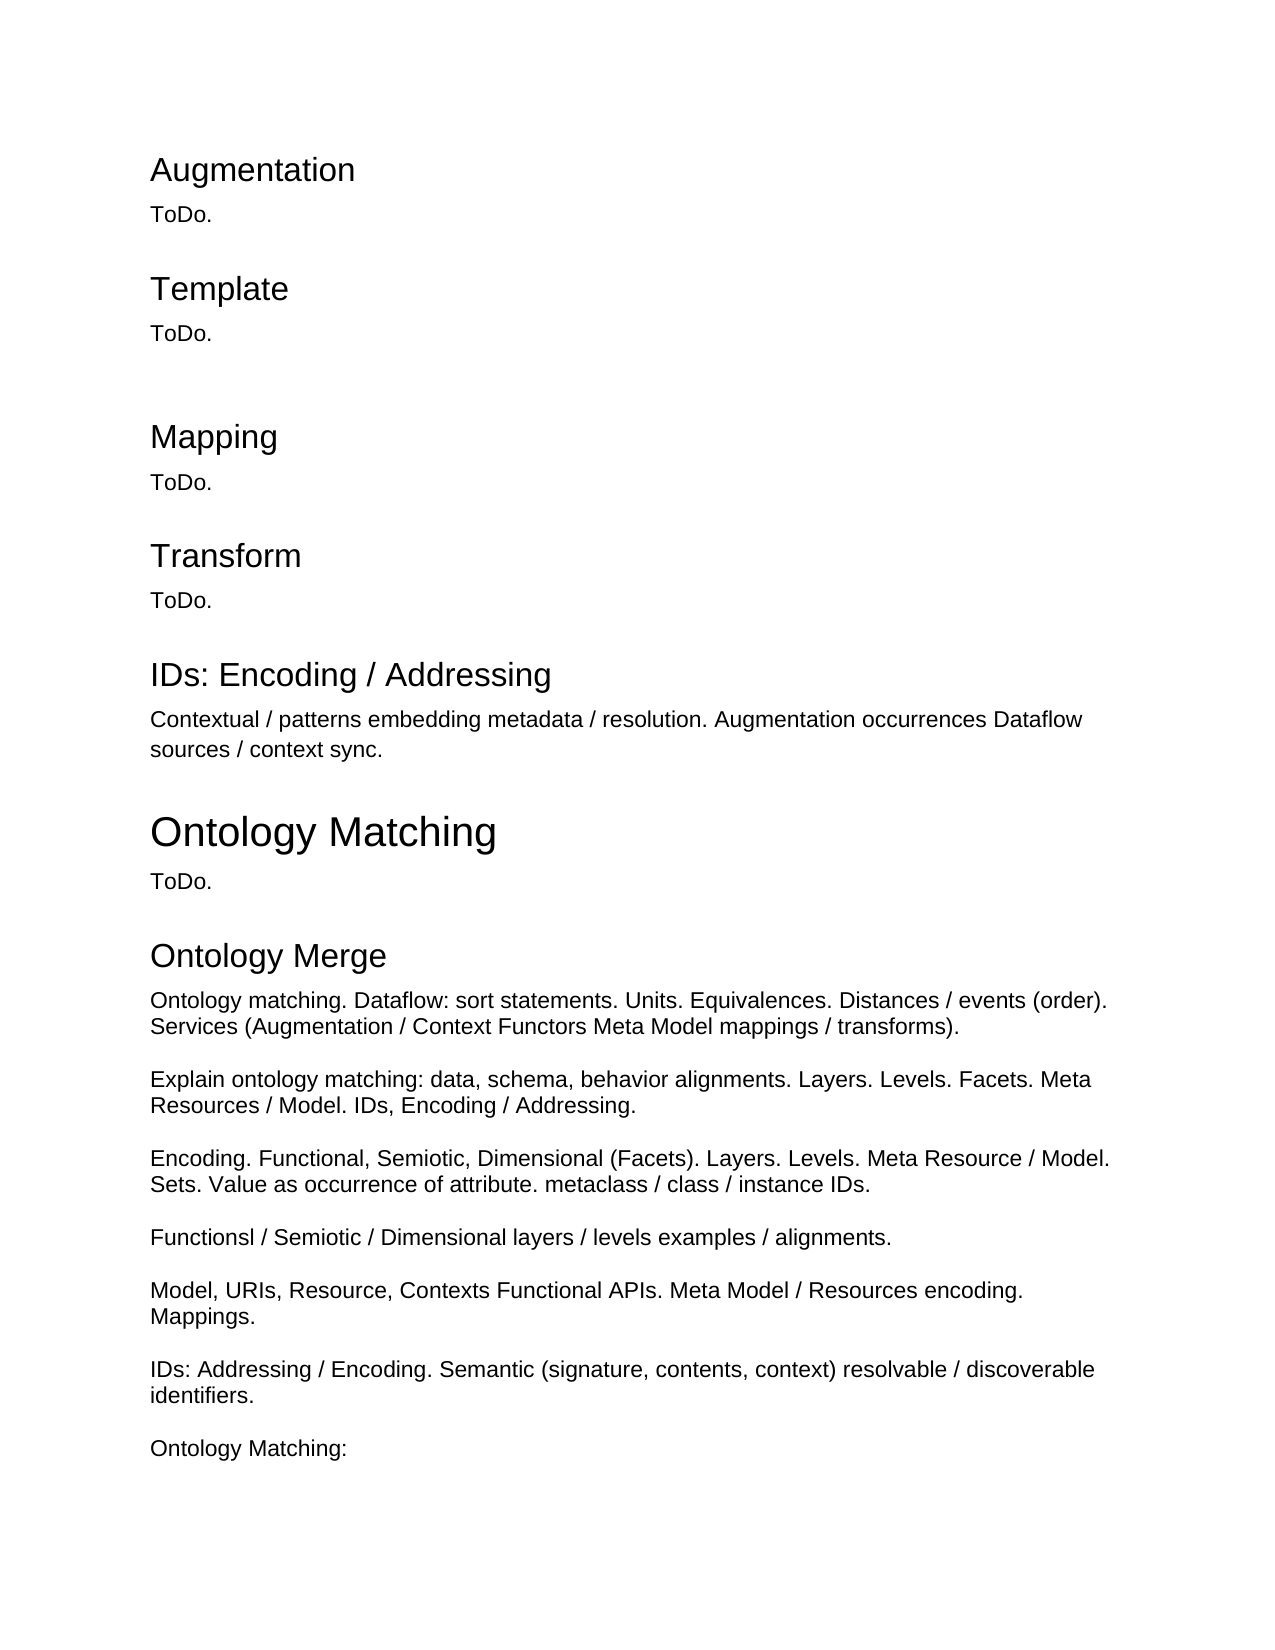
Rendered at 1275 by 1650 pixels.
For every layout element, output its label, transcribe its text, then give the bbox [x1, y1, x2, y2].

text Encoding. Functional, Semiotic, Dimensional (Facets). Layers. Levels. Meta Resource / Model. Sets. Value as occurrence of attribute. metaclass / class / instance IDs. [150, 1145, 1125, 1198]
subtitle IDs: Encoding / Addressing [150, 655, 1125, 693]
text ToDo. [150, 468, 1125, 495]
text ToDo. [150, 587, 1125, 613]
subtitle Transform [150, 536, 1125, 574]
text Ontology matching. Dataflow: sort statements. Units. Equivalences. Distances / events (order). Services (Augmentation / Context Functors Meta Model mappings / transforms). [150, 987, 1125, 1039]
text IDs: Addressing / Encoding. Semantic (signature, contents, context) resolvable / discoverable identifiers. [150, 1356, 1125, 1408]
subtitle Augmentation [150, 150, 1125, 188]
subtitle Ontology Matching [150, 808, 1125, 856]
text ToDo. [150, 201, 1125, 227]
text Contextual / patterns embedding metadata / resolution. Augmentation occurrences Dataflow sources / context sync. [150, 706, 1125, 762]
text Explain ontology matching: data, schema, behavior alignments. Layers. Levels. Facets. Meta Resources / Model. IDs, Encoding / Addressing. [150, 1066, 1125, 1119]
text ToDo. [150, 319, 1125, 346]
text Functionsl / Semiotic / Dimensional layers / levels examples / alignments. [150, 1224, 1125, 1250]
subtitle Mapping [150, 417, 1125, 456]
text Model, URIs, Resource, Contexts Functional APIs. Meta Model / Resources encoding. Mappings. [150, 1277, 1125, 1329]
text Ontology Matching: [150, 1435, 1125, 1461]
text ToDo. [150, 868, 1125, 894]
subtitle Template [150, 269, 1125, 307]
subtitle Ontology Merge [150, 936, 1125, 974]
